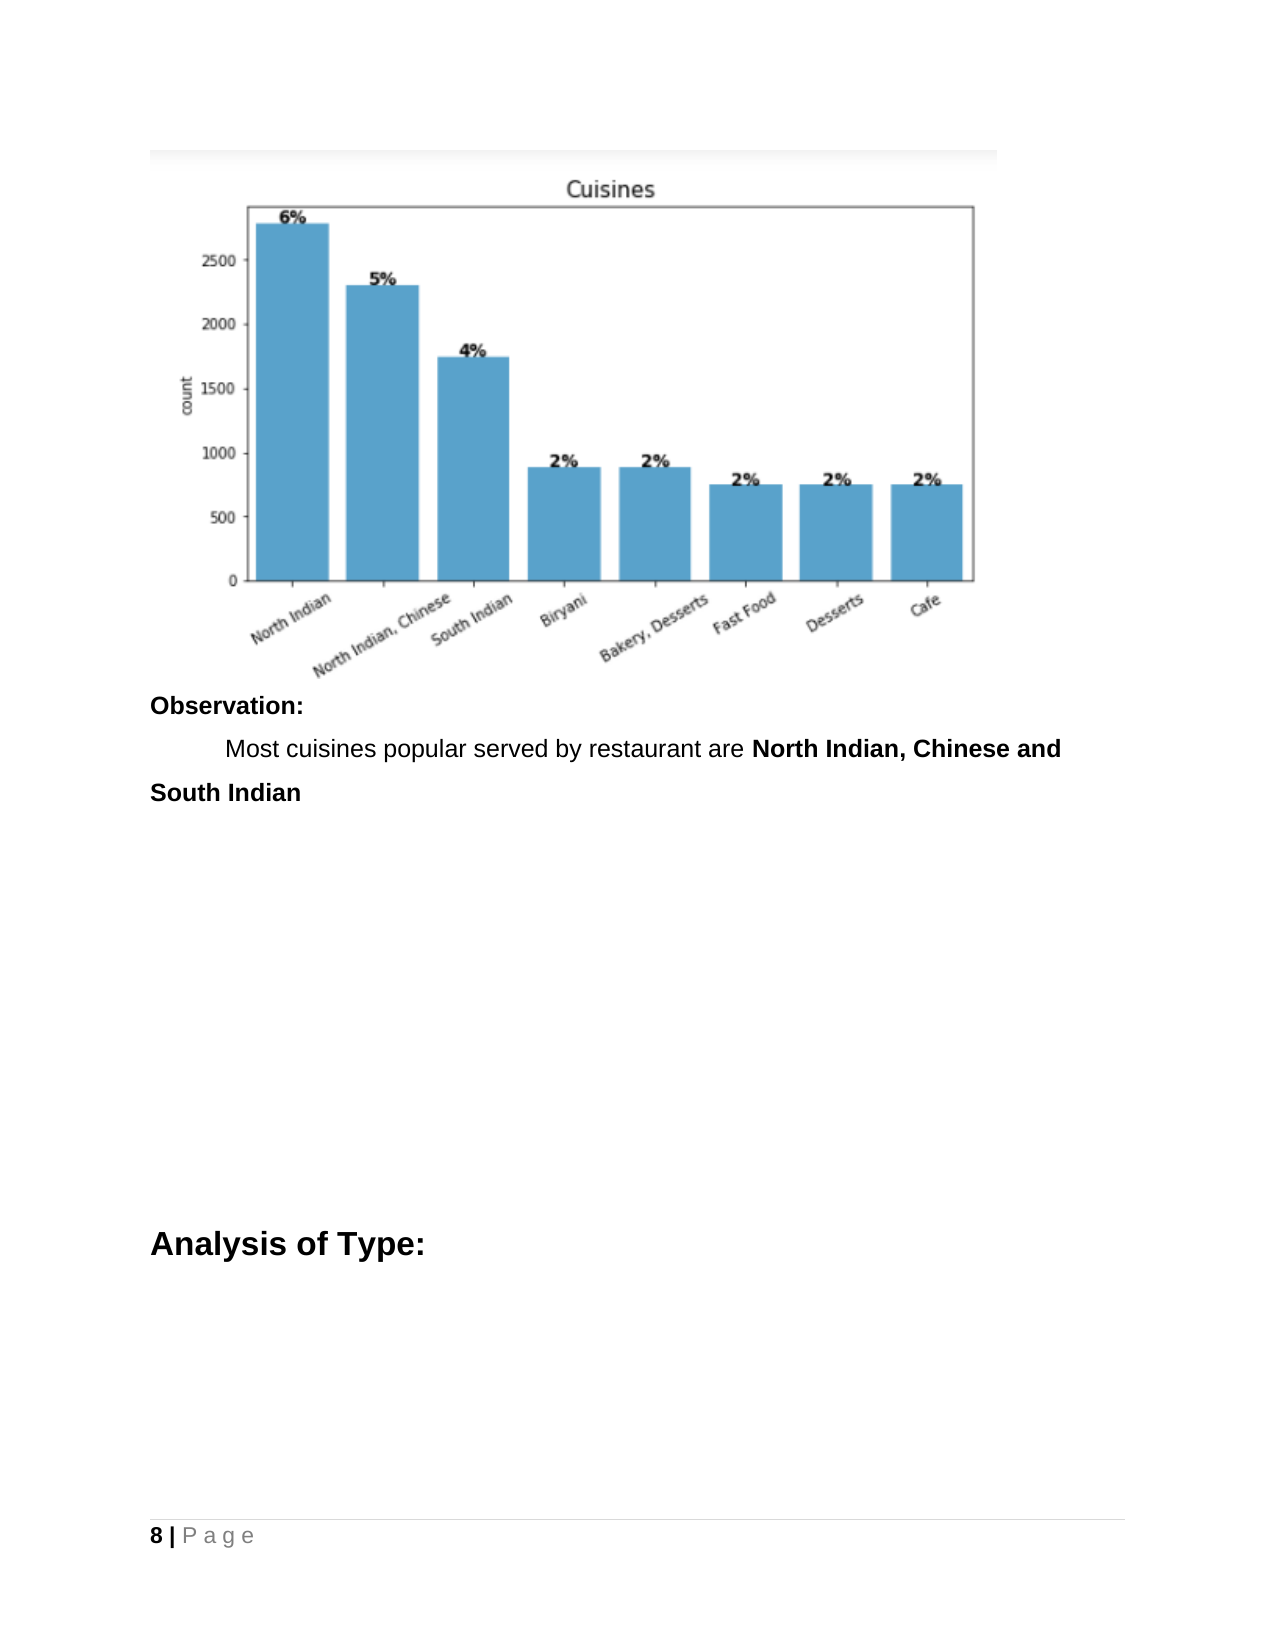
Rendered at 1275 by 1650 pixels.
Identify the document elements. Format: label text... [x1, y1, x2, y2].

text Most cuisines popular served by restaurant are North Indian, Chinese and South Indian [150, 734, 1125, 806]
picture [150, 150, 997, 679]
text Analysis of Type: [150, 1224, 1125, 1262]
text Observation: [150, 691, 1125, 720]
